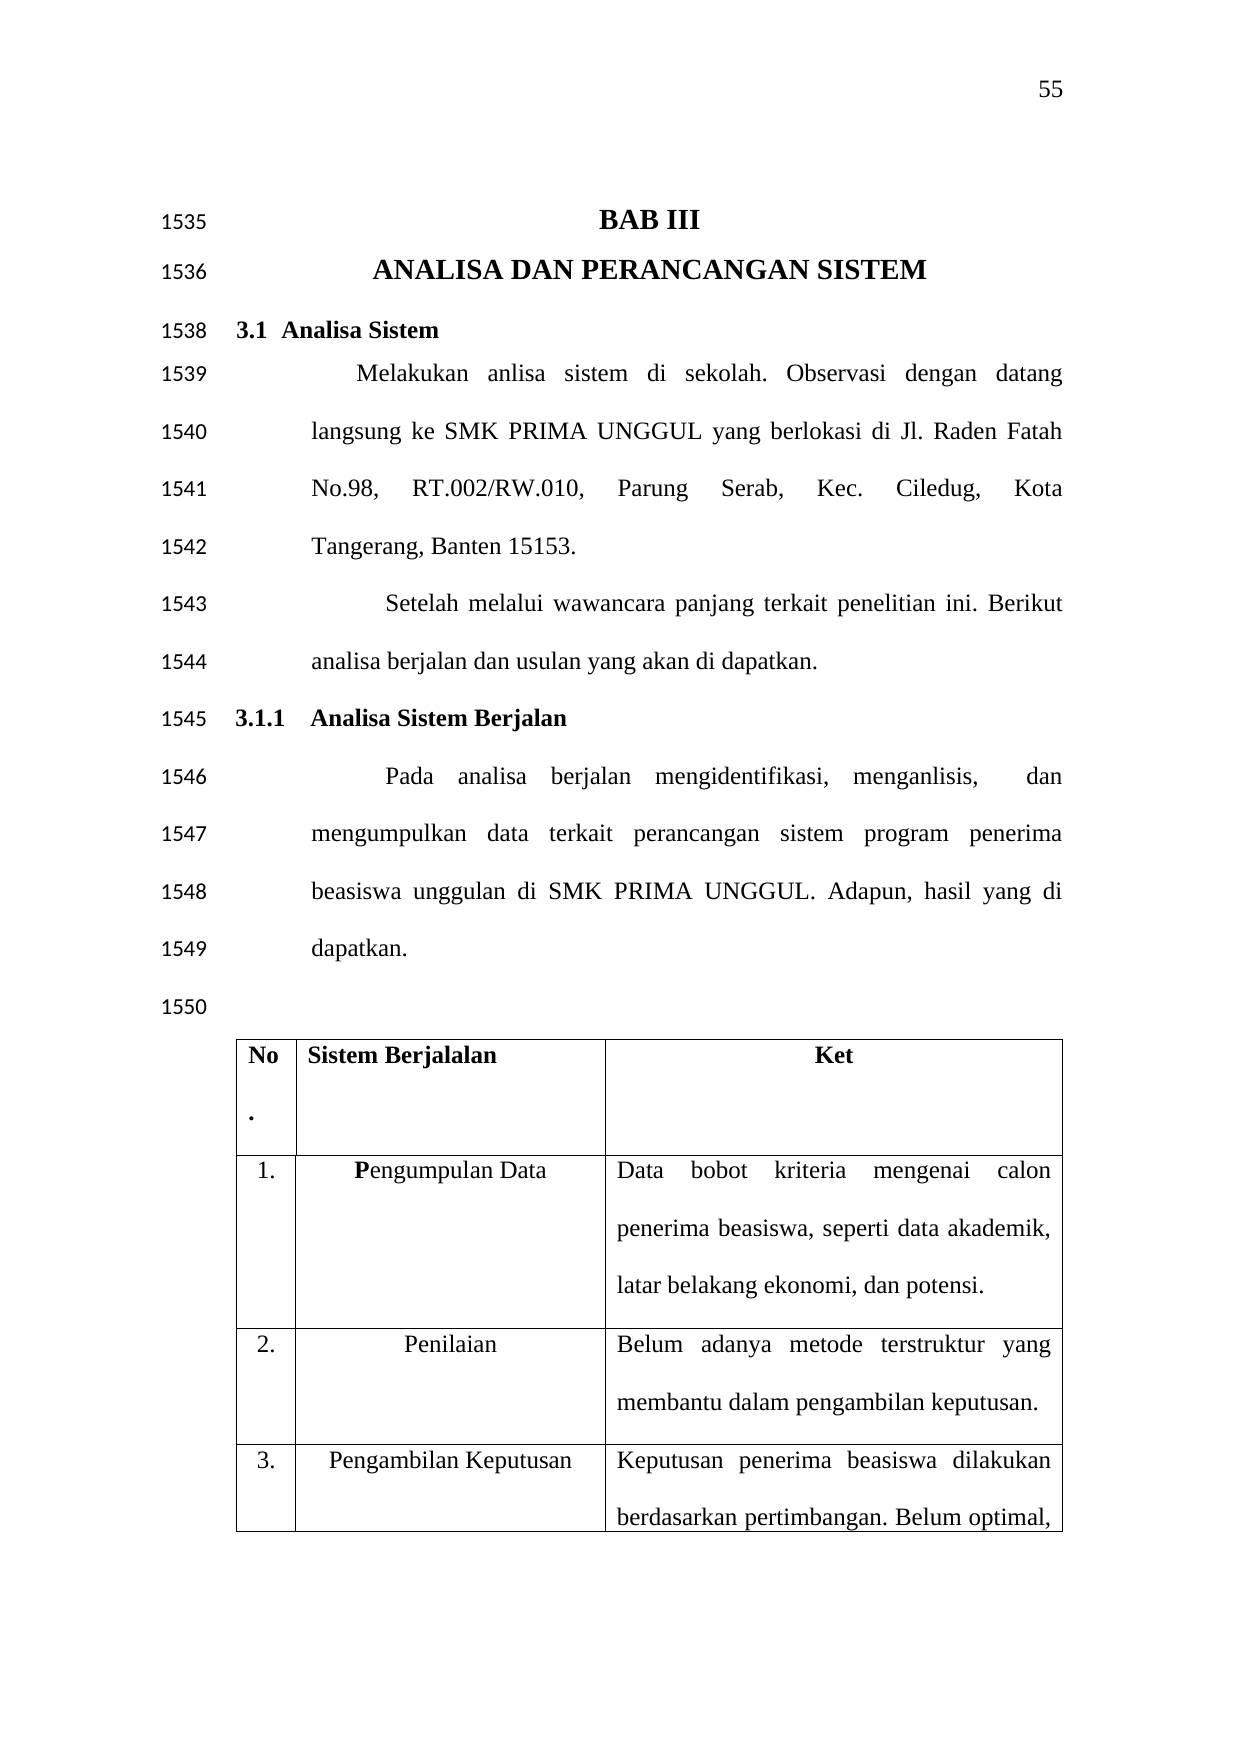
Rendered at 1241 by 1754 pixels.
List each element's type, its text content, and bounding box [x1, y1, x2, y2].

text Pada analisa berjalan mengidentifikasi, menganlisis, dan mengumpulkan data terkait perancangan sistem program penerima beasiswa unggulan di SMK PRIMA UNGGUL. Adapun, hasil yang di dapatkan. [311, 761, 1063, 962]
table_cell Penilaian [296, 1329, 605, 1444]
table_cell Data bobot kriteria mengenai calon penerima beasiswa, seperti data akademik, latar belakang ekonomi, dan potensi. [606, 1156, 1062, 1328]
table_header Sistem Berjalalan [297, 1040, 605, 1154]
table_cell 3. [237, 1445, 295, 1531]
table_cell 2. [237, 1329, 295, 1444]
subtitle Analisa Sistem Berjalan [235, 703, 1063, 732]
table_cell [296, 1445, 605, 1531]
table_cell Pengumpulan Data [296, 1156, 605, 1328]
table_header Ket [606, 1040, 1062, 1154]
text Melakukan anlisa sistem di sekolah. Observasi dengan datang langsung ke SMK PRIMA UNGGUL yang berlokasi di Jl. Raden Fatah No.98, RT.002/RW.010, Parung Serab, Kec. Ciledug, Kota Tangerang, Banten 15153. [311, 358, 1063, 560]
subtitle BAB III ANALISA DAN PERANCANGAN SISTEM [236, 202, 1063, 286]
subtitle Analisa Sistem [236, 315, 1063, 344]
table_cell 1. [237, 1156, 295, 1328]
table_header No. [237, 1040, 296, 1154]
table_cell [606, 1445, 1062, 1531]
text Setelah melalui wawancara panjang terkait penelitian ini. Berikut analisa berjalan dan usulan yang akan di dapatkan. [311, 588, 1063, 675]
table_cell Belum adanya metode terstruktur yang membantu dalam pengambilan keputusan. [606, 1329, 1062, 1444]
